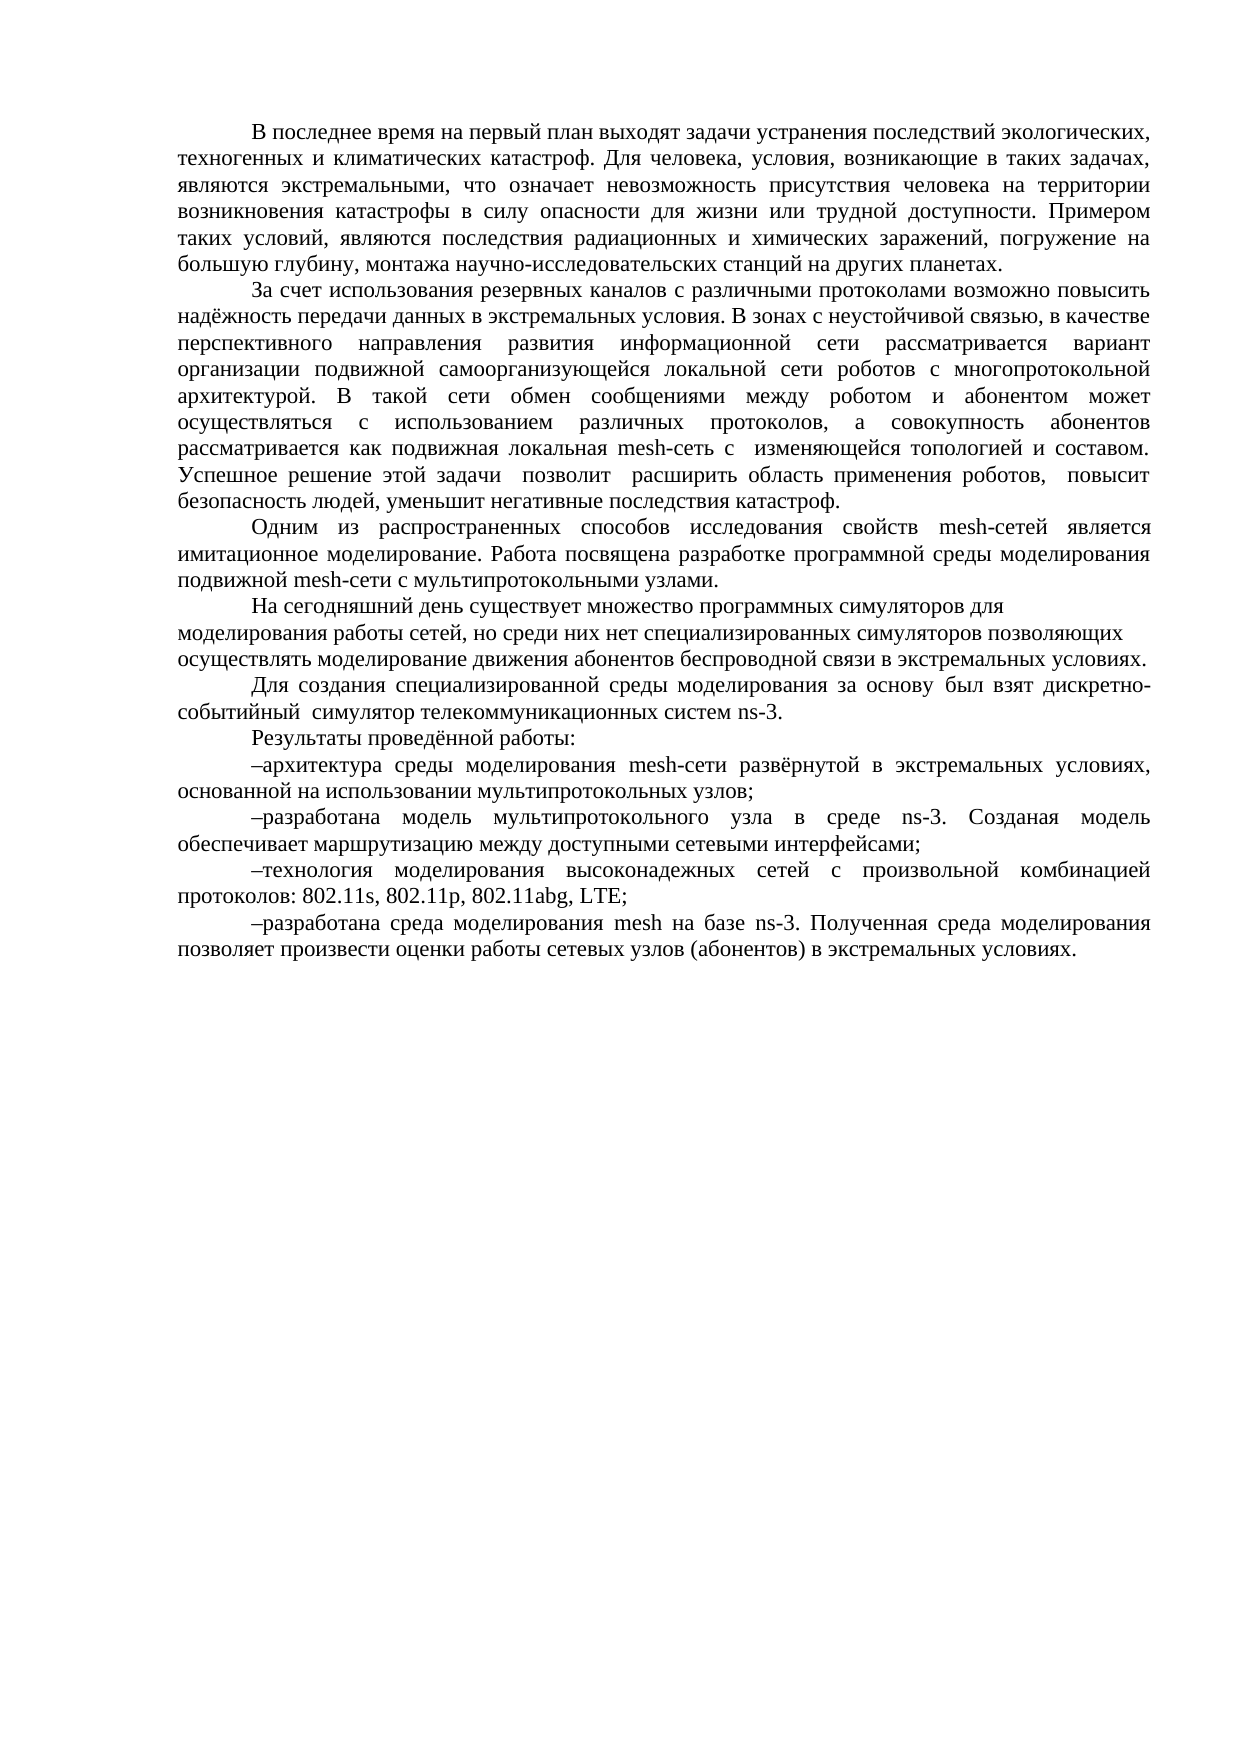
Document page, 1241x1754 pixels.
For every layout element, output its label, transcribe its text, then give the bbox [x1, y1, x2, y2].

text –разработана модель мультипротокольного узла в среде ns-3. Созданая модель обеспечивает маршрутизацию между доступными сетевыми интерфейсами; [177, 803, 1152, 856]
text За счет использования резервных каналов с различными протоколами возможно повысить надёжность передачи данных в экстремальных условия. В зонах с неустойчивой связью, в качестве перспективного направления развития информационной сети рассматривается вариант организации подвижной самоорганизующейся локальной сети роботов с многопротокольной архитектурой. В такой сети обмен сообщениями между роботом и абонентом может осуществляться с использованием различных протоколов, а совокупность абонентов рассматривается как подвижная локальная mesh-сеть с изменяющейся топологией и составом. Успешное решение этой задачи позволит расширить область применения роботов, повысит безопасность людей, уменьшит негативные последствия катастроф. [177, 276, 1152, 513]
text Одним из распространенных способов исследования свойств mesh-сетей является имитационное моделирование. Работа посвящена разработке программной среды моделирования подвижной mesh-сети с мультипротокольными узлами. [177, 513, 1152, 592]
text Результаты проведённой работы: [177, 724, 1152, 751]
text –разработана среда моделирования mesh на базе ns-3. Полученная среда моделирования позволяет произвести оценки работы сетевых узлов (абонентов) в экстремальных условиях. [177, 909, 1152, 961]
text В последнее время на первый план выходят задачи устранения последствий экологических, техногенных и климатических катастроф. Для человека, условия, возникающие в таких задачах, являются экстремальными, что означает невозможность присутствия человека на территории возникновения катастрофы в силу опасности для жизни или трудной доступности. Примером таких условий, являются последствия радиационных и химических заражений, погружение на большую глубину, монтажа научно-исследовательских станций на других планетах. [177, 118, 1152, 276]
text –архитектура среды моделирования mesh-сети развёрнутой в экстремальных условиях, основанной на использовании мультипротокольных узлов; [177, 751, 1152, 803]
text Для создания специализированной среды моделирования за основу был взят дискретно-событийный симулятор телекоммуникационных систем ns-3. [177, 672, 1152, 724]
text На сегодняшний день существует множество программных симуляторов для моделирования работы сетей, но среди них нет специализированных симуляторов позволяющих осуществлять моделирование движения абонентов беспроводной связи в экстремальных условиях. [177, 592, 1152, 672]
text –технология моделирования высоконадежных сетей с произвольной комбинацией протоколов: 802.11s, 802.11p, 802.11abg, LTE; [177, 856, 1152, 909]
